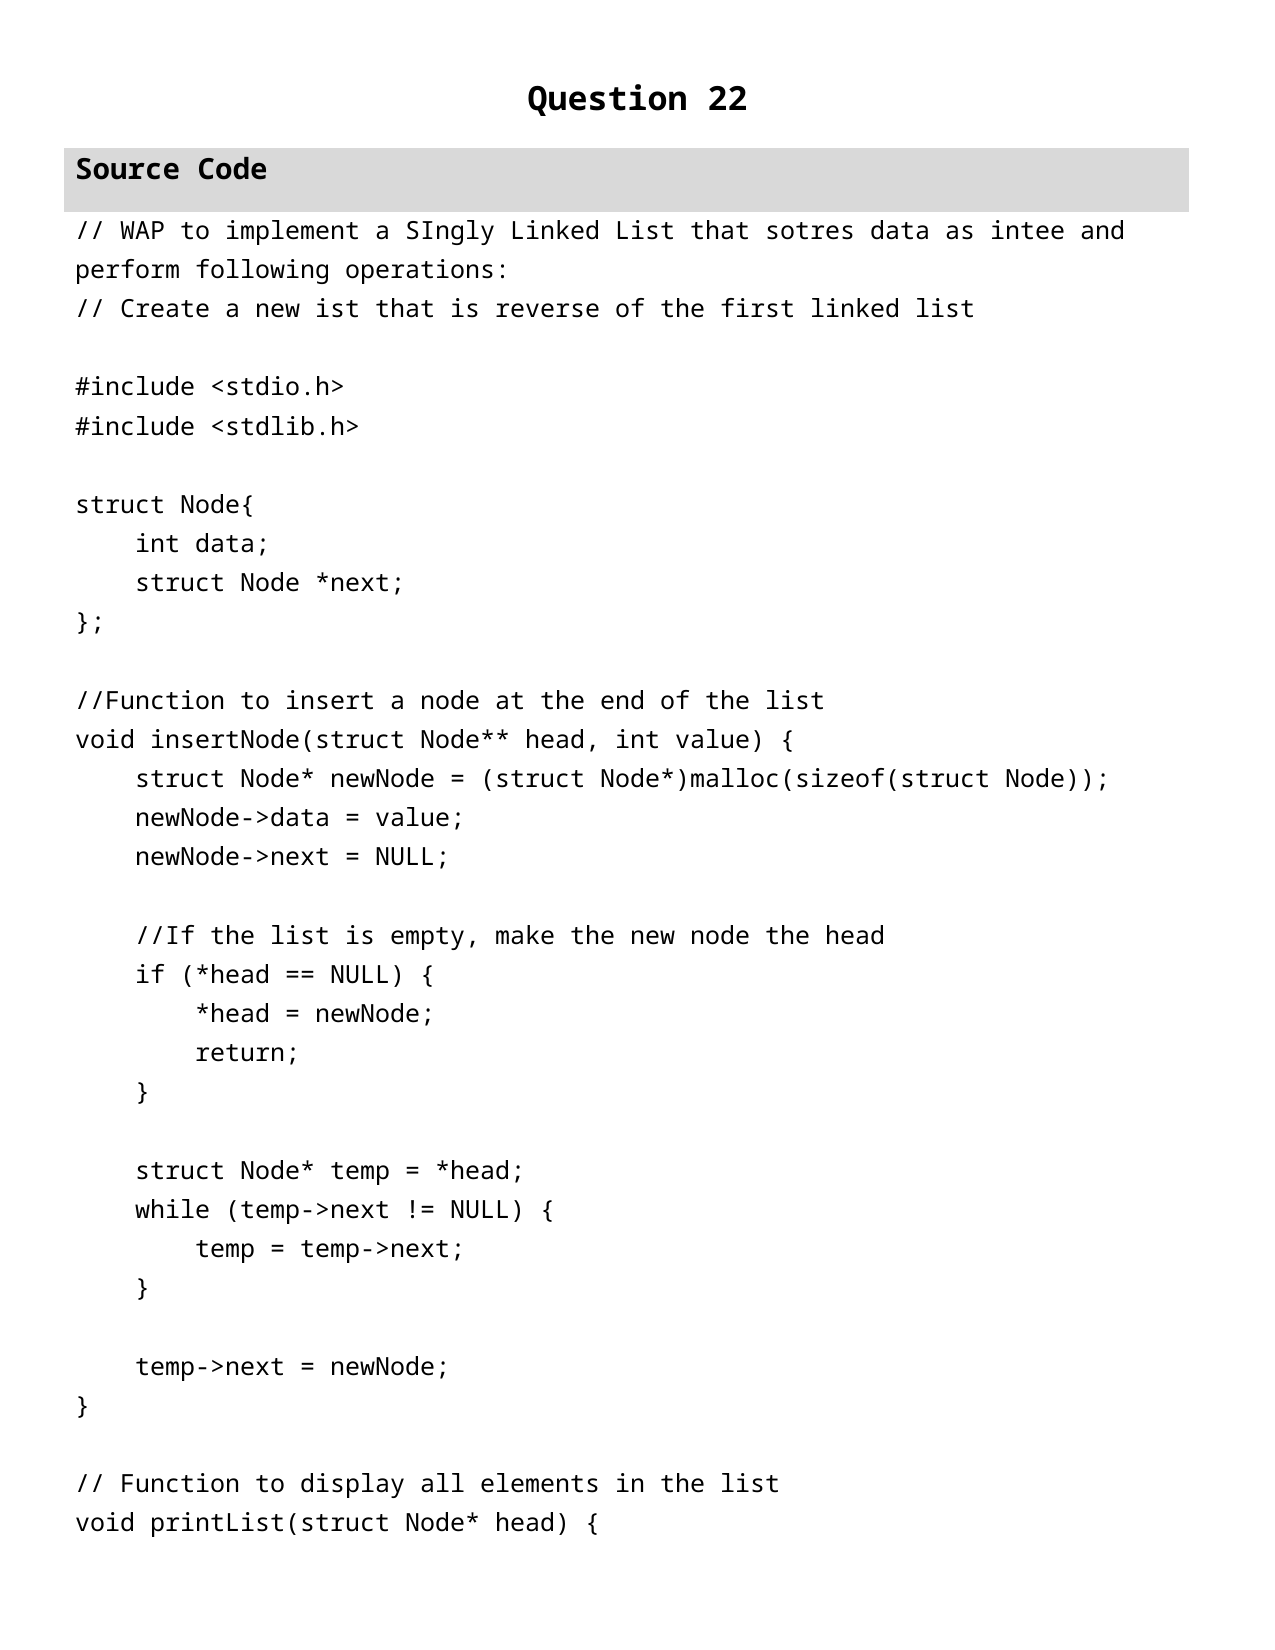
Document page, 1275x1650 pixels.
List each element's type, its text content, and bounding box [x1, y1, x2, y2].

table_header Source Code [64, 148, 1189, 212]
text Question 22 [75, 75, 1200, 120]
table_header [64, 213, 1189, 1539]
